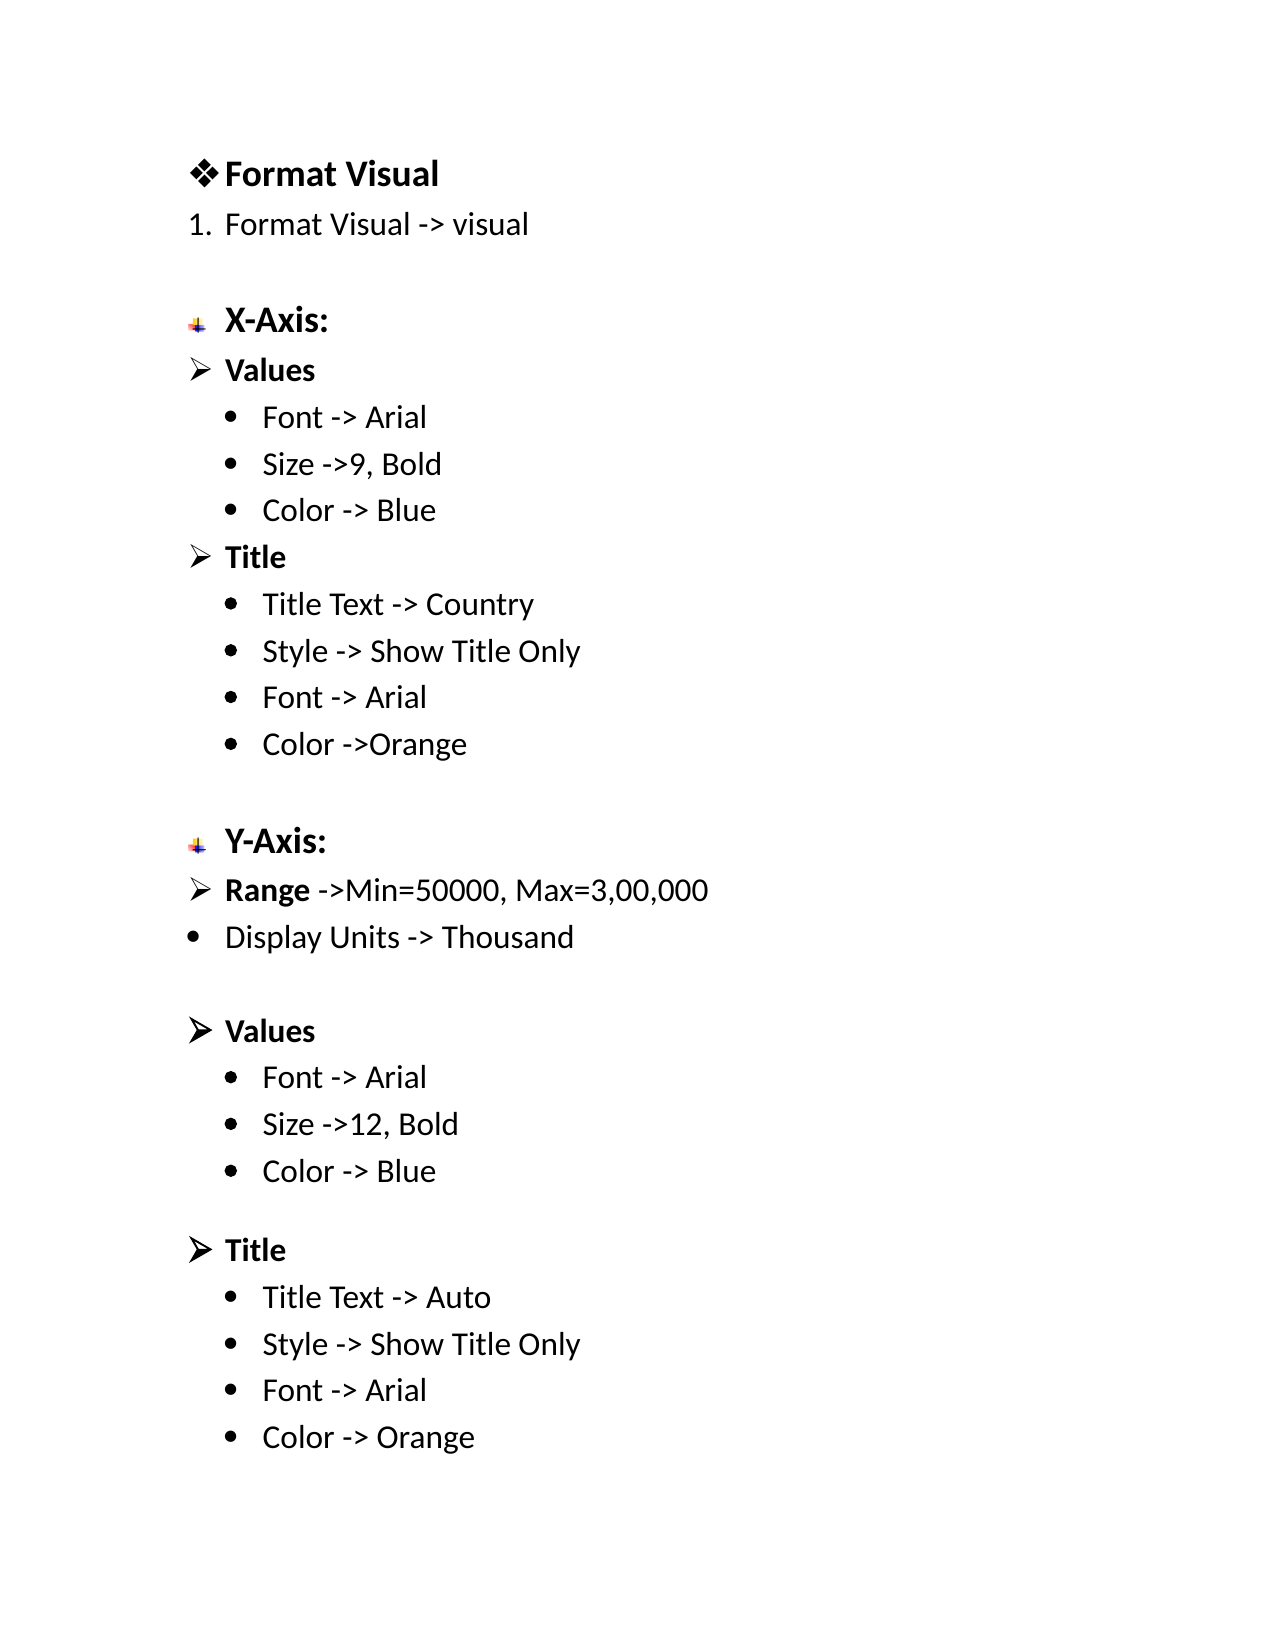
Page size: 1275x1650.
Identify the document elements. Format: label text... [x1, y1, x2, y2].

list Color -> Blue [225, 1150, 1125, 1191]
picture [188, 836, 206, 854]
list X-Axis: [187, 296, 1125, 342]
list Title [187, 536, 1125, 577]
list Size ->12, Bold [225, 1103, 1125, 1144]
list Format Visual -> visual [187, 203, 1125, 243]
list Font -> Arial [225, 1369, 1125, 1410]
list Format Visual [187, 150, 1125, 196]
list Title Text -> Country [225, 583, 1125, 623]
list Title [187, 1229, 1125, 1270]
list Values [187, 349, 1125, 390]
list Color -> Blue [225, 489, 1125, 530]
list Color -> Orange [225, 1416, 1125, 1457]
list Display Units -> Thousand [187, 916, 1125, 957]
list Color ->Orange [225, 723, 1125, 764]
list Font -> Arial [225, 676, 1125, 717]
list Style -> Show Title Only [225, 1322, 1125, 1363]
list Style -> Show Title Only [225, 629, 1125, 670]
list Range ->Min=50000, Max=3,00,000 [187, 869, 1125, 910]
picture [188, 316, 206, 333]
list Size ->9, Bold [225, 442, 1125, 483]
list Title Text -> Auto [225, 1276, 1125, 1316]
list Font -> Arial [225, 396, 1125, 436]
list Y-Axis: [187, 817, 1125, 862]
list Values [187, 1010, 1125, 1050]
list Font -> Arial [225, 1056, 1125, 1097]
